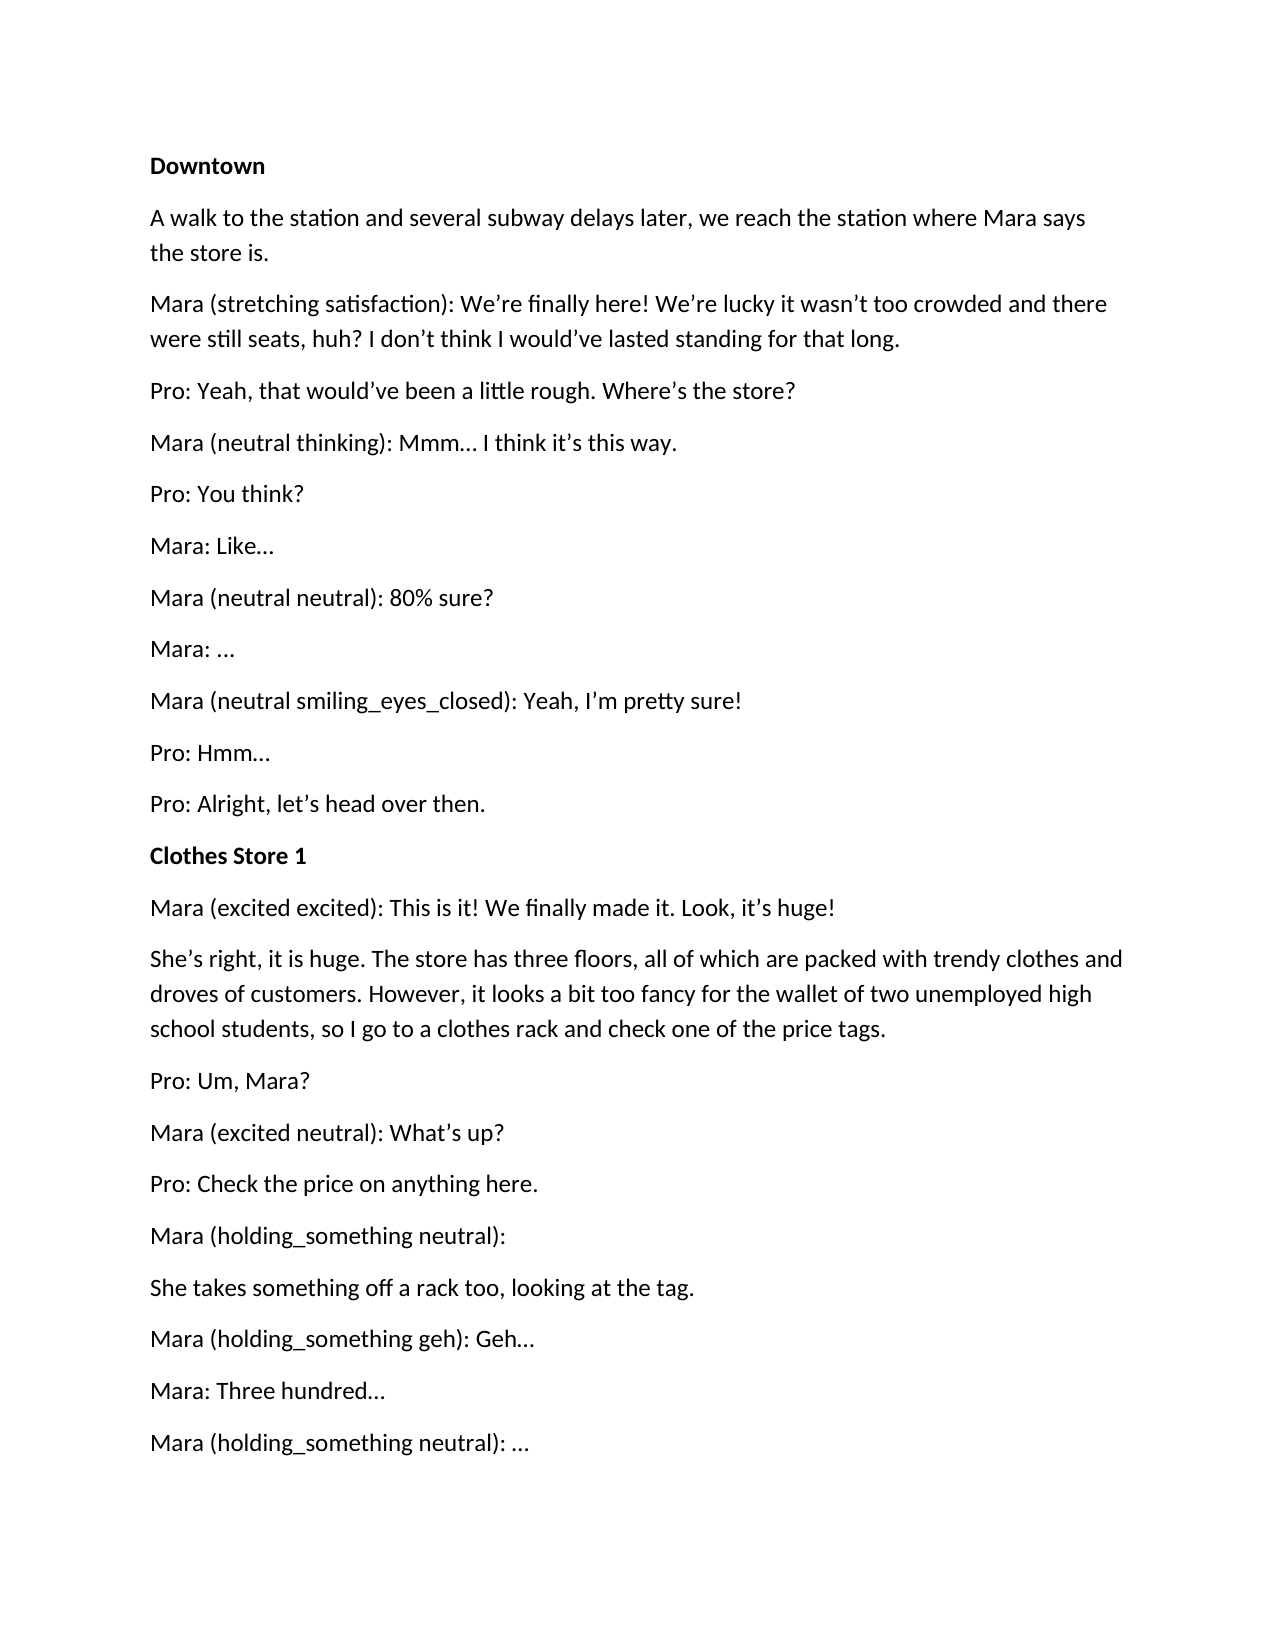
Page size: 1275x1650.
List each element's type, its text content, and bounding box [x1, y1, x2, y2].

text Pro: Check the price on anything here. [150, 1168, 1125, 1199]
text Pro: You think? [150, 478, 1125, 509]
text She takes something off a rack too, looking at the tag. [150, 1272, 1125, 1302]
text Mara: Like… [150, 530, 1125, 561]
text Pro: Yeah, that would’ve been a little rough. Where’s the store? [150, 375, 1125, 406]
text Mara (stretching satisfaction): We’re finally here! We’re lucky it wasn’t too crowded and there were still seats, huh? I don’t think I would’ve lasted standing for that long. [150, 288, 1125, 354]
text Pro: Um, Mara? [150, 1065, 1125, 1096]
text Mara (holding_something neutral): … [150, 1427, 1125, 1457]
text Mara (neutral smiling_eyes_closed): Yeah, I’m pretty sure! [150, 685, 1125, 716]
text A walk to the station and several subway delays later, we reach the station where Mara says the store is. [150, 202, 1125, 267]
text Mara (holding_something geh): Geh… [150, 1323, 1125, 1354]
text Mara (neutral neutral): 80% sure? [150, 582, 1125, 612]
text Pro: Alright, let’s head over then. [150, 788, 1125, 819]
text Clothes Store 1 [150, 840, 1125, 871]
text Mara (neutral thinking): Mmm… I think it’s this way. [150, 427, 1125, 457]
text Mara (excited neutral): What’s up? [150, 1117, 1125, 1147]
text Mara (holding_something neutral): [150, 1220, 1125, 1251]
text Mara: Three hundred… [150, 1375, 1125, 1406]
text Mara (excited excited): This is it! We finally made it. Look, it’s huge! [150, 892, 1125, 922]
text Pro: Hmm… [150, 737, 1125, 767]
text She’s right, it is huge. The store has three floors, all of which are packed with trendy clothes and droves of customers. However, it looks a bit too fancy for the wallet of two unemployed high school students, so I go to a clothes rack and check one of the price tags. [150, 943, 1125, 1044]
text Mara: ... [150, 633, 1125, 664]
text Downtown [150, 150, 1125, 181]
